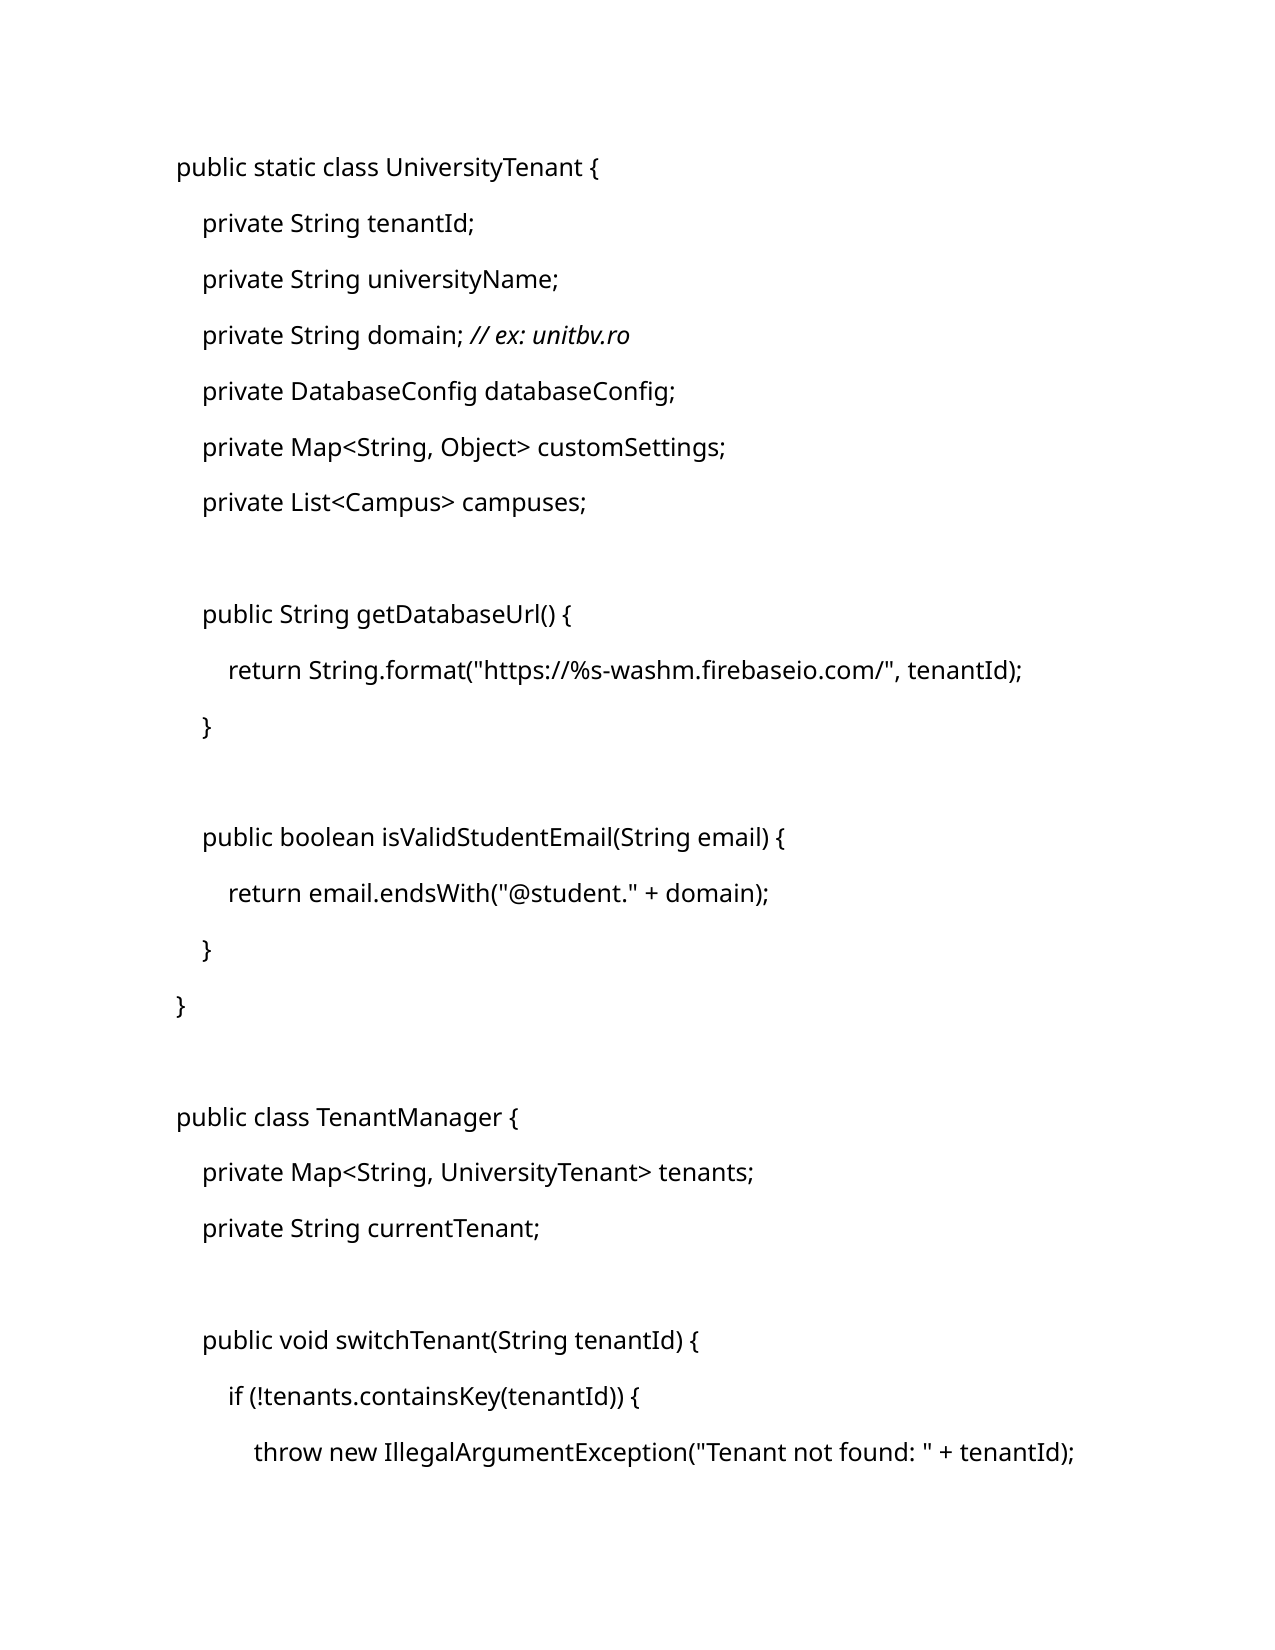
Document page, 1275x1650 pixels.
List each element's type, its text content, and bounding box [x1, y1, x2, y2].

text public static class UniversityTenant { [150, 150, 1125, 184]
text private String currentTenant; [150, 1211, 1125, 1245]
text } [150, 708, 1125, 742]
text public void switchTenant(String tenantId) { [150, 1322, 1125, 1357]
text private String domain; // ex: unitbv.ro [150, 317, 1125, 352]
text private String tenantId; [150, 206, 1125, 240]
text private Map<String, Object> customSettings; [150, 429, 1125, 463]
text private Map<String, UniversityTenant> tenants; [150, 1155, 1125, 1189]
text public String getDatabaseUrl() { [150, 597, 1125, 631]
text } [150, 932, 1125, 966]
text throw new IllegalArgumentException("Tenant not found: " + tenantId); [150, 1434, 1125, 1468]
text return String.format("https://%s-washm.firebaseio.com/", tenantId); [150, 652, 1125, 687]
text if (!tenants.containsKey(tenantId)) { [150, 1378, 1125, 1412]
text } [150, 987, 1125, 1022]
text private String universityName; [150, 262, 1125, 296]
text private List<Campus> campuses; [150, 485, 1125, 519]
text public class TenantManager { [150, 1099, 1125, 1133]
text private DatabaseConfig databaseConfig; [150, 373, 1125, 407]
text public boolean isValidStudentEmail(String email) { [150, 820, 1125, 854]
text return email.endsWith("@student." + domain); [150, 876, 1125, 910]
